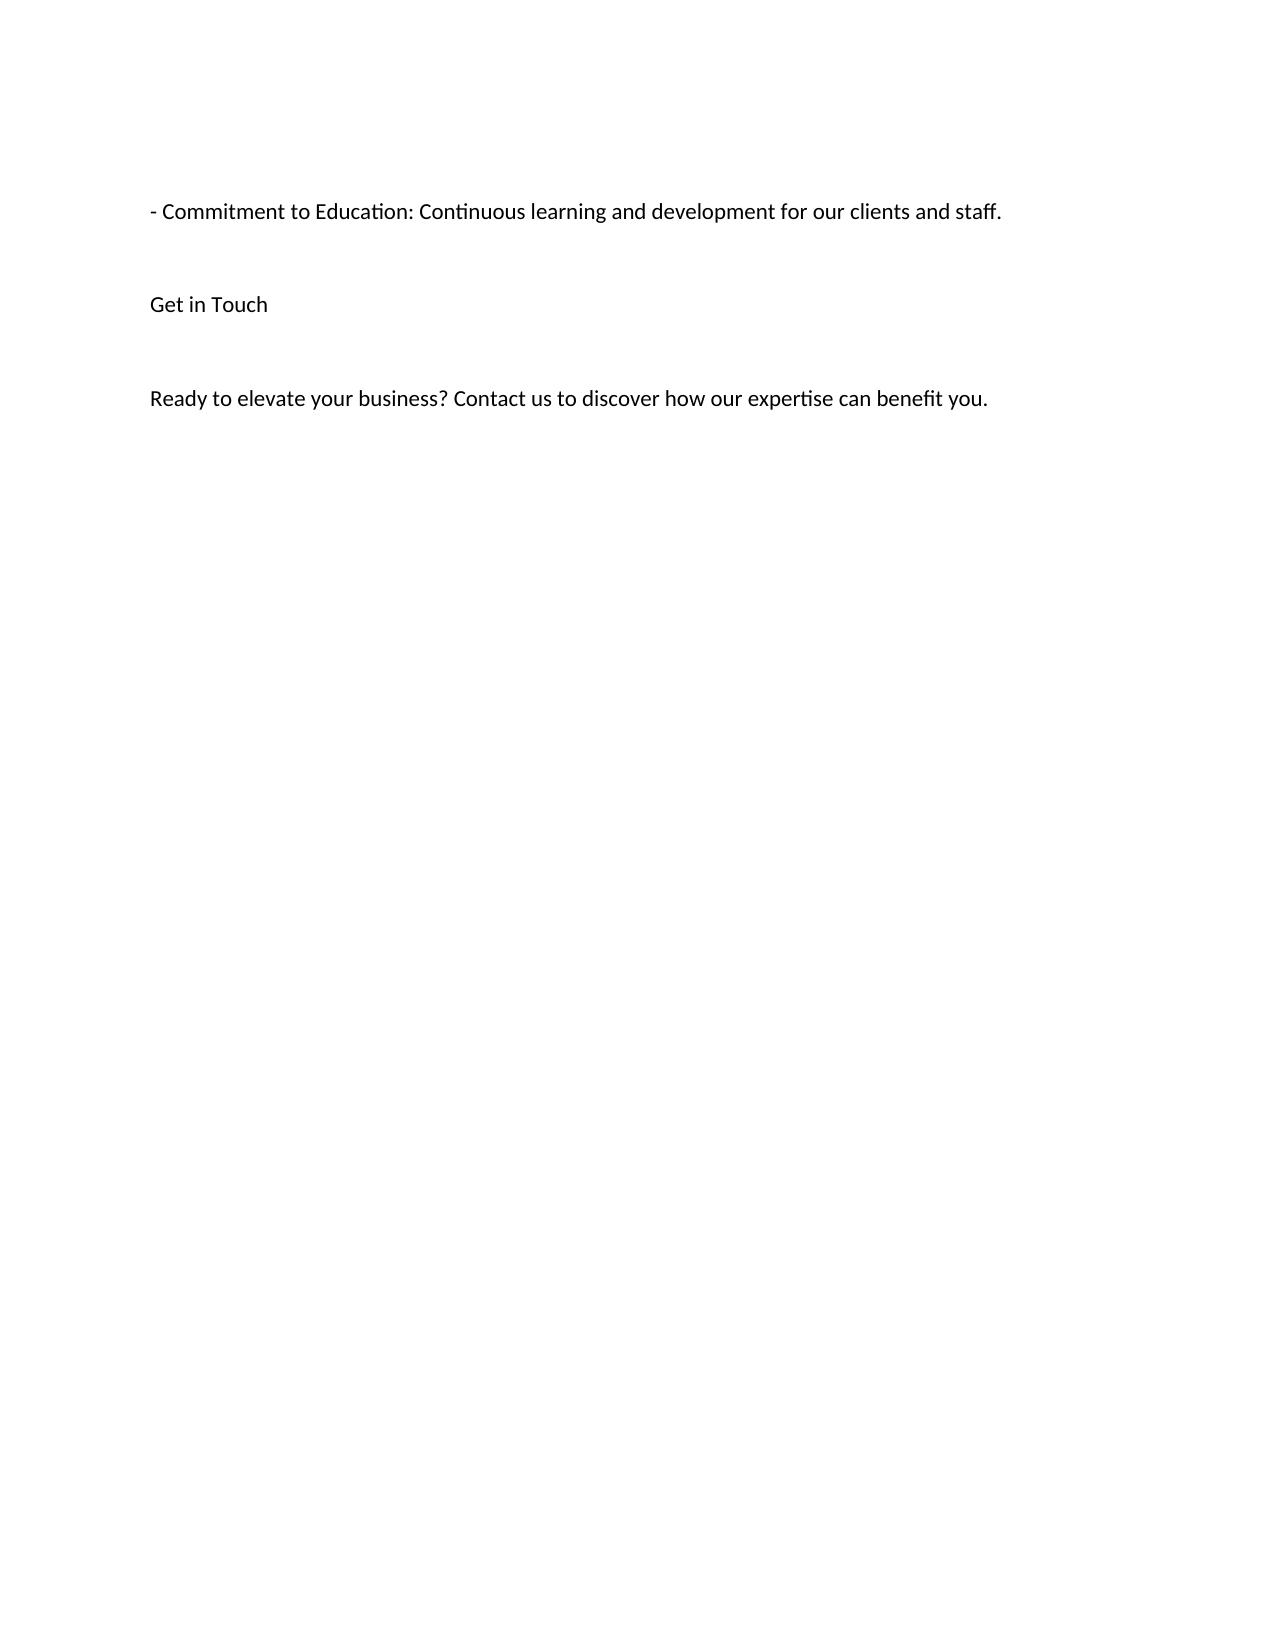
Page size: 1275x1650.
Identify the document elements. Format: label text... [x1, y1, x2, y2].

text Ready to elevate your business? Contact us to discover how our expertise can benefit you. [150, 384, 1125, 412]
text - Commitment to Education: Continuous learning and development for our clients and staff. [150, 197, 1125, 225]
text Get in Touch [150, 291, 1125, 319]
